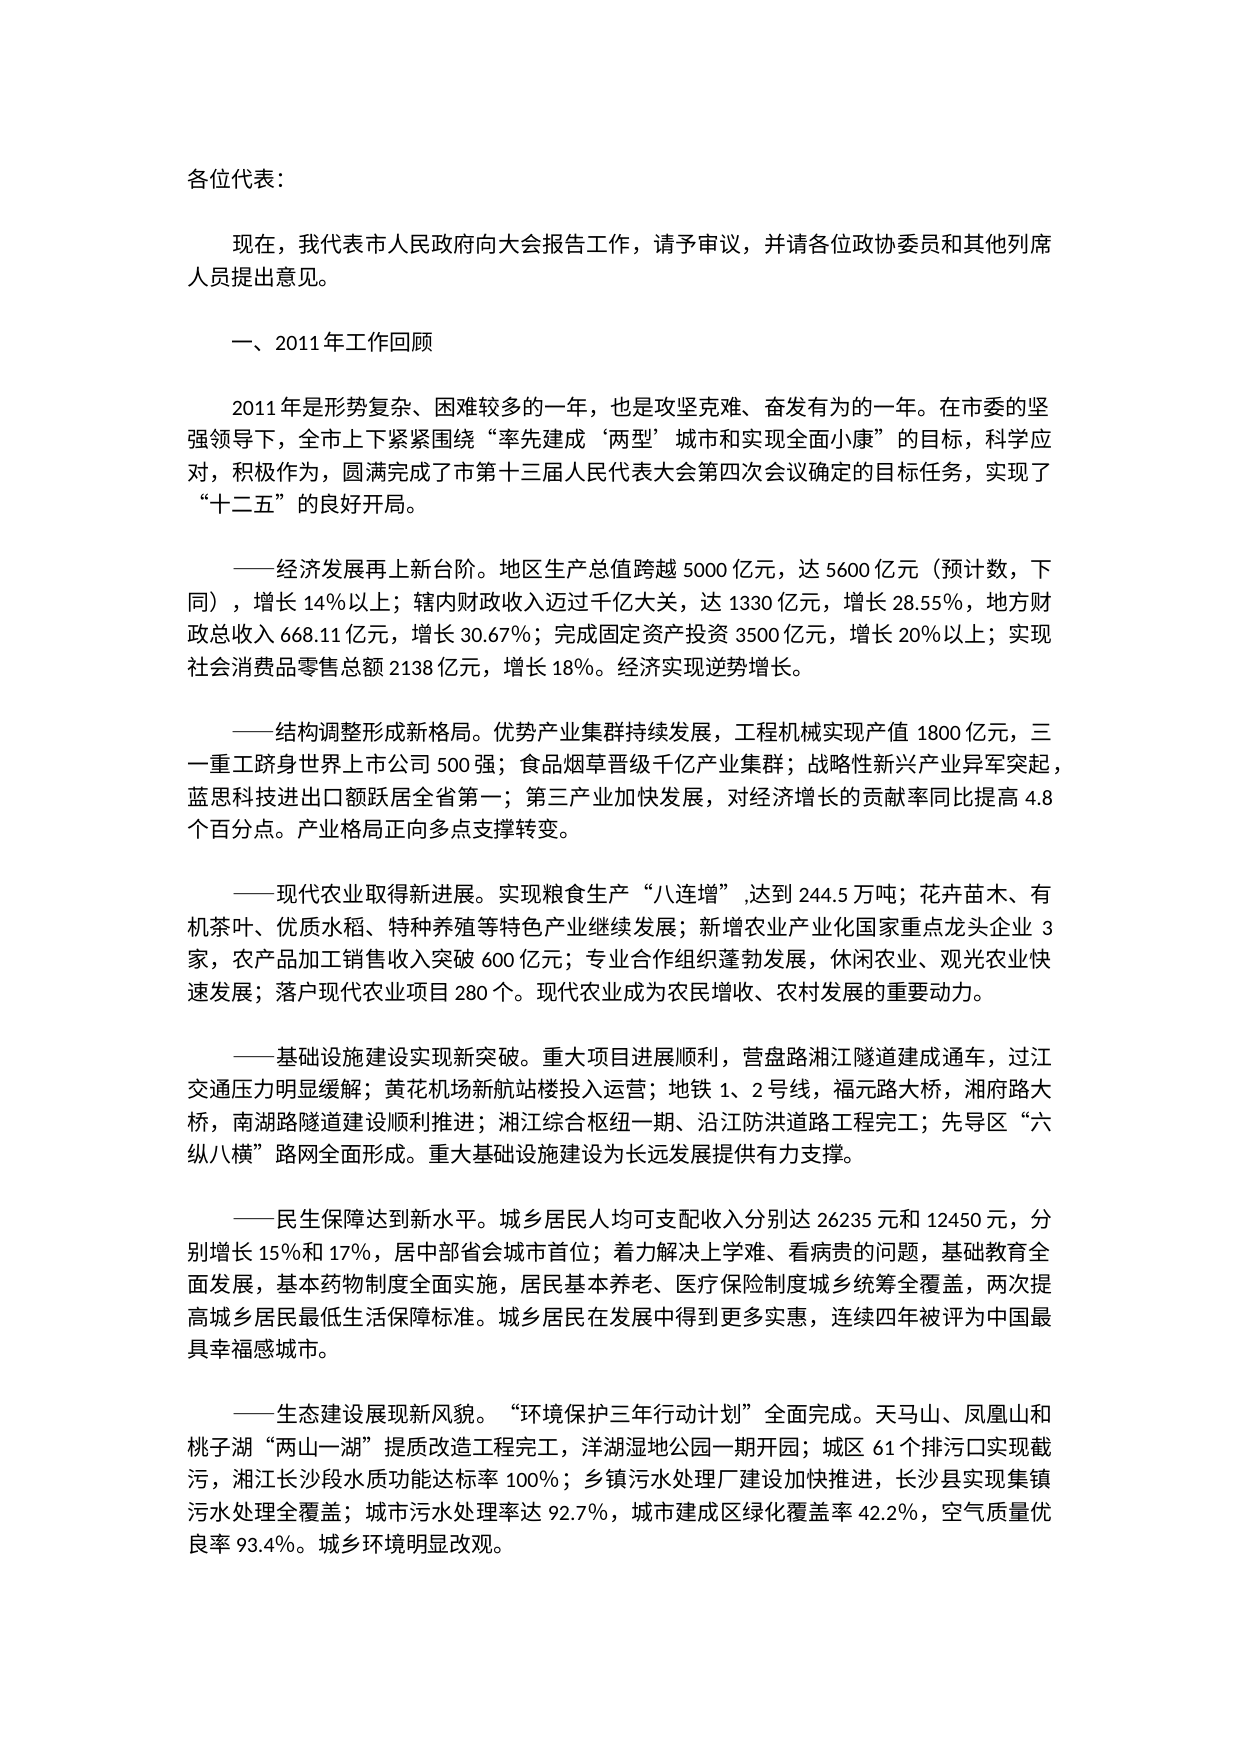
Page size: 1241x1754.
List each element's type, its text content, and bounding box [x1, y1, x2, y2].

text 现在，我代表市人民政府向大会报告工作，请予审议，并请各位政协委员和其他列席人员提出意见。 [187, 227, 1053, 292]
text 2011年是形势复杂、困难较多的一年，也是攻坚克难、奋发有为的一年。在市委的坚强领导下，全市上下紧紧围绕“率先建成‘两型’城市和实现全面小康”的目标，科学应对，积极作为，圆满完成了市第十三届人民代表大会第四次会议确定的目标任务，实现了“十二五”的良好开局。 [187, 389, 1053, 519]
text ——结构调整形成新格局。优势产业集群持续发展，工程机械实现产值1800亿元，三一重工跻身世界上市公司500强；食品烟草晋级千亿产业集群；战略性新兴产业异军突起，蓝思科技进出口额跃居全省第一；第三产业加快发展，对经济增长的贡献率同比提高4.8个百分点。产业格局正向多点支撑转变。 [187, 714, 1053, 844]
text 一、2011年工作回顾 [187, 324, 1053, 357]
text 各位代表： [187, 162, 1053, 194]
text ——生态建设展现新风貌。“环境保护三年行动计划”全面完成。天马山、凤凰山和桃子湖“两山一湖”提质改造工程完工，洋湖湿地公园一期开园；城区61个排污口实现截污，湘江长沙段水质功能达标率100％；乡镇污水处理厂建设加快推进，长沙县实现集镇污水处理全覆盖；城市污水处理率达92.7％，城市建成区绿化覆盖率42.2％，空气质量优良率93.4％。城乡环境明显改观。 [187, 1397, 1053, 1559]
text ——现代农业取得新进展。实现粮食生产“八连增”,达到244.5万吨；花卉苗木、有机茶叶、优质水稻、特种养殖等特色产业继续发展；新增农业产业化国家重点龙头企业3家，农产品加工销售收入突破600亿元；专业合作组织蓬勃发展，休闲农业、观光农业快速发展；落户现代农业项目280个。现代农业成为农民增收、农村发展的重要动力。 [187, 877, 1053, 1007]
text ——民生保障达到新水平。城乡居民人均可支配收入分别达26235元和12450元，分别增长15％和17％，居中部省会城市首位；着力解决上学难、看病贵的问题，基础教育全面发展，基本药物制度全面实施，居民基本养老、医疗保险制度城乡统筹全覆盖，两次提高城乡居民最低生活保障标准。城乡居民在发展中得到更多实惠，连续四年被评为中国最具幸福感城市。 [187, 1202, 1053, 1364]
text ——经济发展再上新台阶。地区生产总值跨越5000亿元，达5600亿元（预计数，下同），增长14％以上；辖内财政收入迈过千亿大关，达1330亿元，增长28.55％，地方财政总收入668.11亿元，增长30.67％；完成固定资产投资3500亿元，增长20％以上；实现社会消费品零售总额2138亿元，增长18％。经济实现逆势增长。 [187, 552, 1053, 682]
text ——基础设施建设实现新突破。重大项目进展顺利，营盘路湘江隧道建成通车，过江交通压力明显缓解；黄花机场新航站楼投入运营；地铁1、2号线，福元路大桥，湘府路大桥，南湖路隧道建设顺利推进；湘江综合枢纽一期、沿江防洪道路工程完工；先导区“六纵八横”路网全面形成。重大基础设施建设为长远发展提供有力支撑。 [187, 1039, 1053, 1169]
